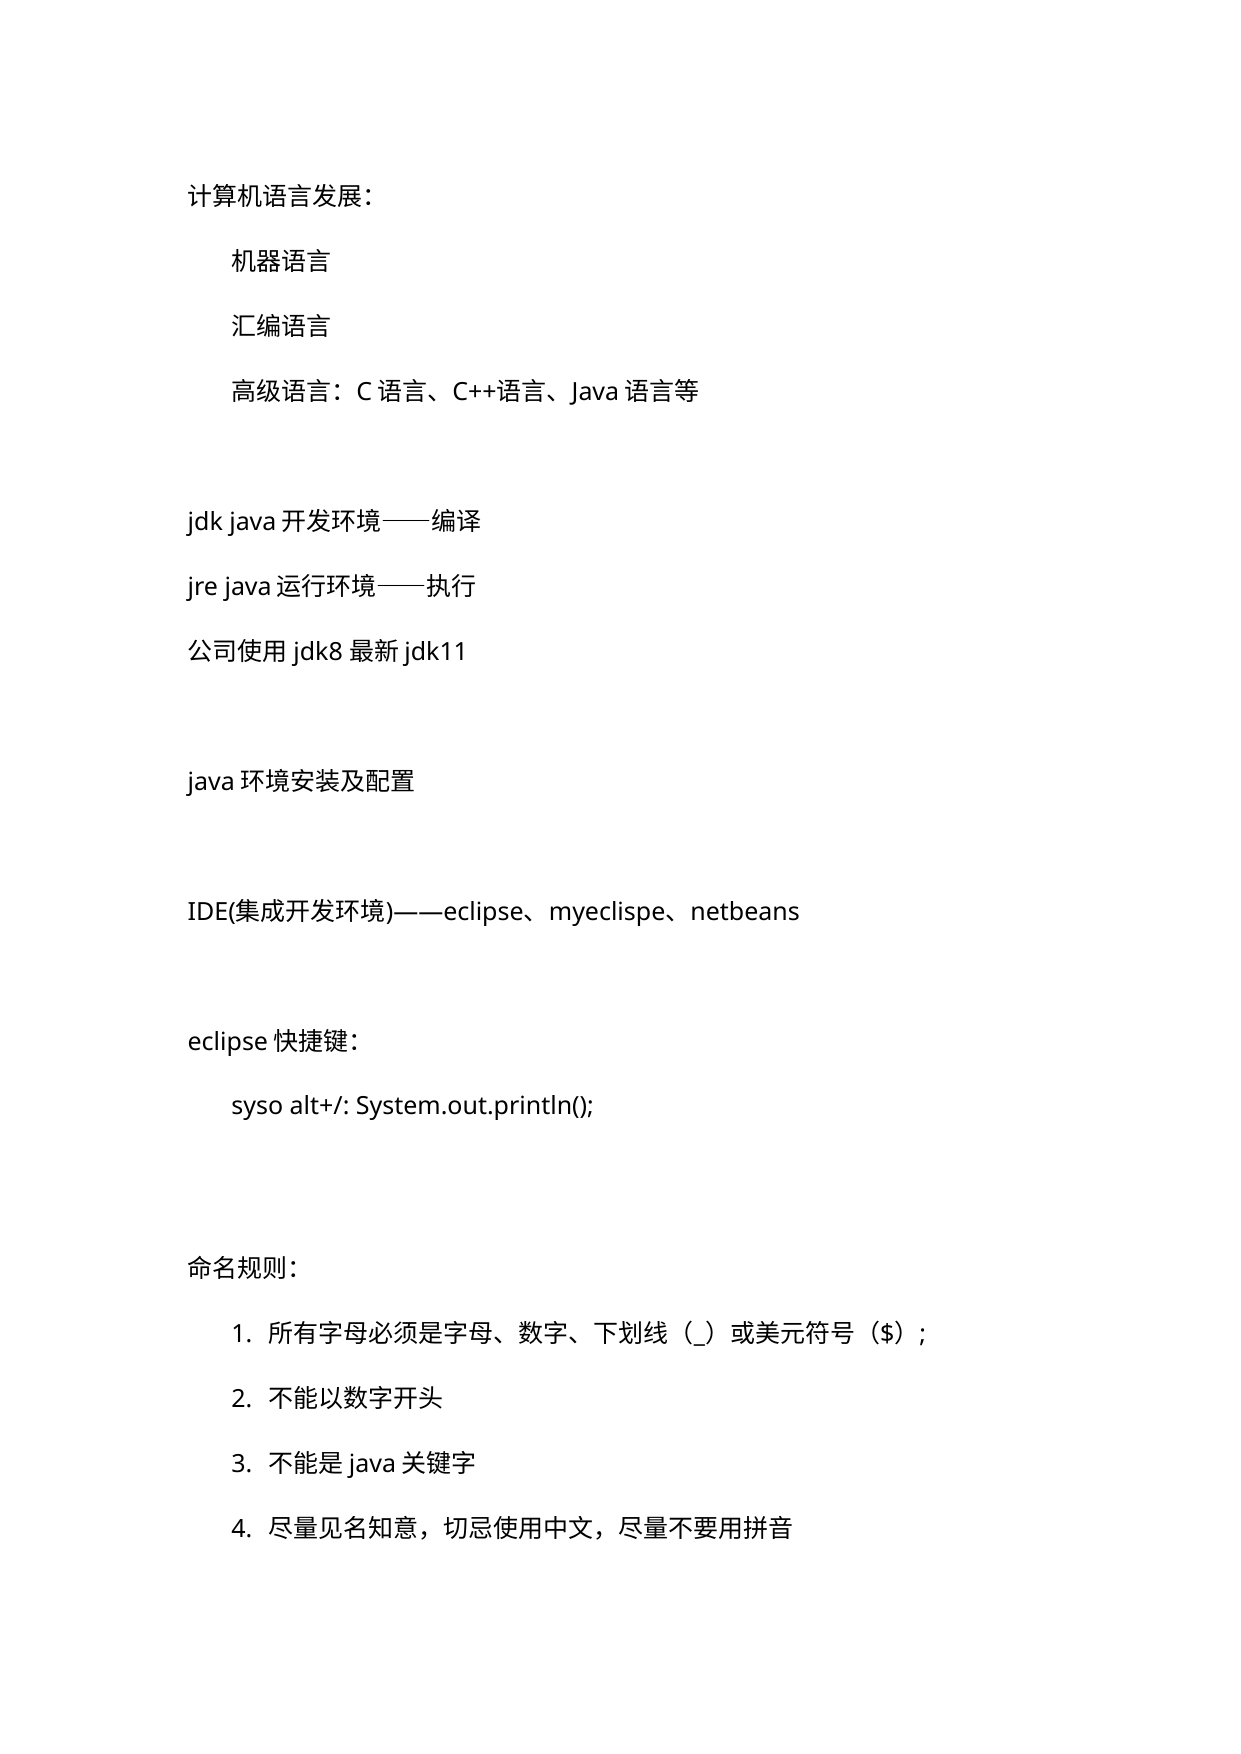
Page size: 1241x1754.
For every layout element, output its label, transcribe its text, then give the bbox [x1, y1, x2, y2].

text jre java运行环境——执行 [187, 552, 1053, 617]
text 汇编语言 [187, 292, 1053, 357]
list 不能以数字开头 [231, 1364, 1053, 1429]
list 不能是java关键字 [231, 1429, 1053, 1494]
text 高级语言：C语言、C++语言、Java语言等 [187, 357, 1053, 422]
list 所有字母必须是字母、数字、下划线（_）或美元符号（$）; [231, 1299, 1053, 1364]
text 公司使用 jdk8 最新jdk11 [187, 617, 1053, 682]
text java环境安装及配置 [187, 747, 1053, 812]
text IDE(集成开发环境)——eclipse、myeclispe、netbeans [187, 877, 1053, 942]
text 命名规则： [187, 1234, 1053, 1299]
list 尽量见名知意，切忌使用中文，尽量不要用拼音 [231, 1494, 1053, 1559]
text jdk java开发环境——编译 [187, 487, 1053, 552]
text 计算机语言发展： [187, 162, 1053, 227]
text syso alt+/: System.out.println(); [187, 1072, 1053, 1137]
text eclipse快捷键： [187, 1007, 1053, 1072]
text 机器语言 [187, 227, 1053, 292]
